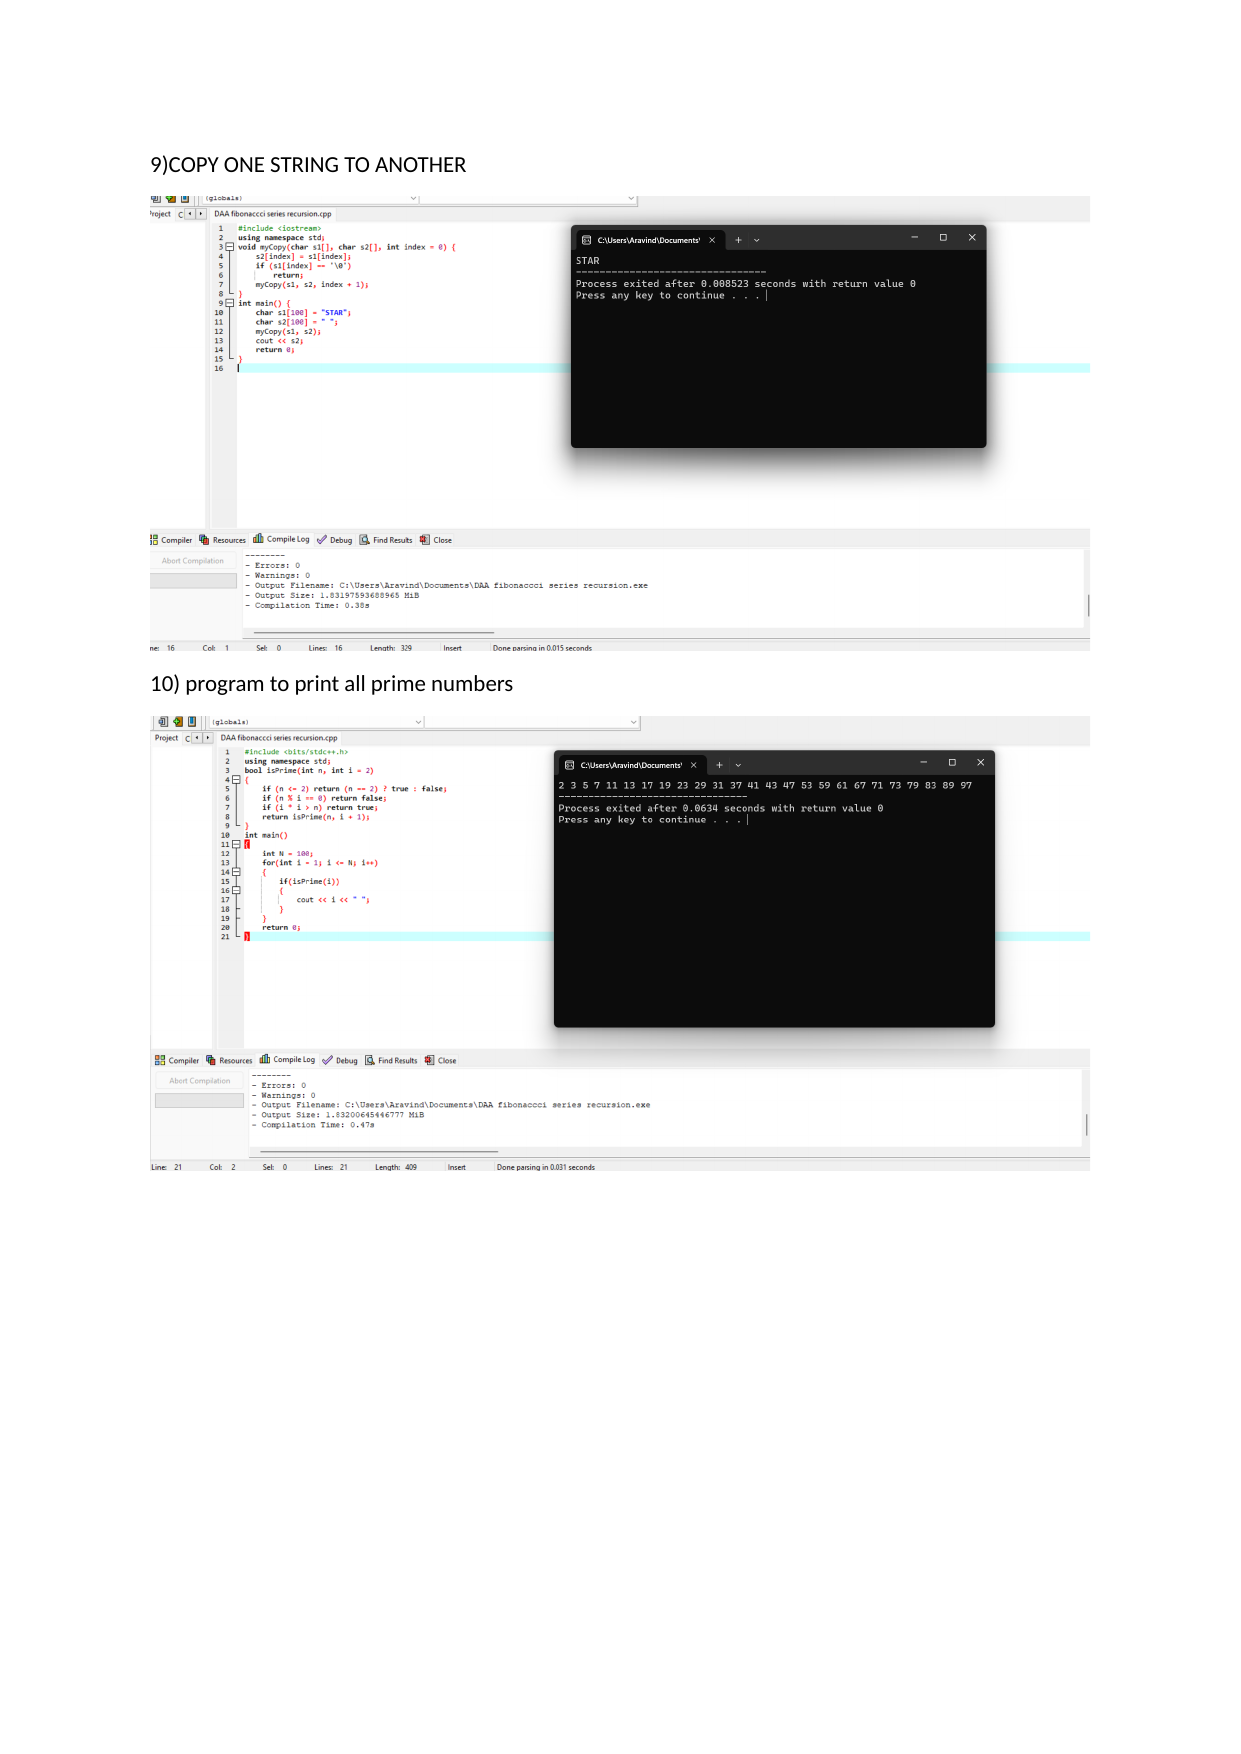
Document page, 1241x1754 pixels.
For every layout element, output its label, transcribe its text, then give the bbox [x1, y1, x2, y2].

picture [150, 196, 1091, 651]
picture [150, 716, 1091, 1171]
text 10) program to print all prime numbers [150, 669, 1090, 697]
text 9)COPY ONE STRING TO ANOTHER [150, 150, 1090, 178]
